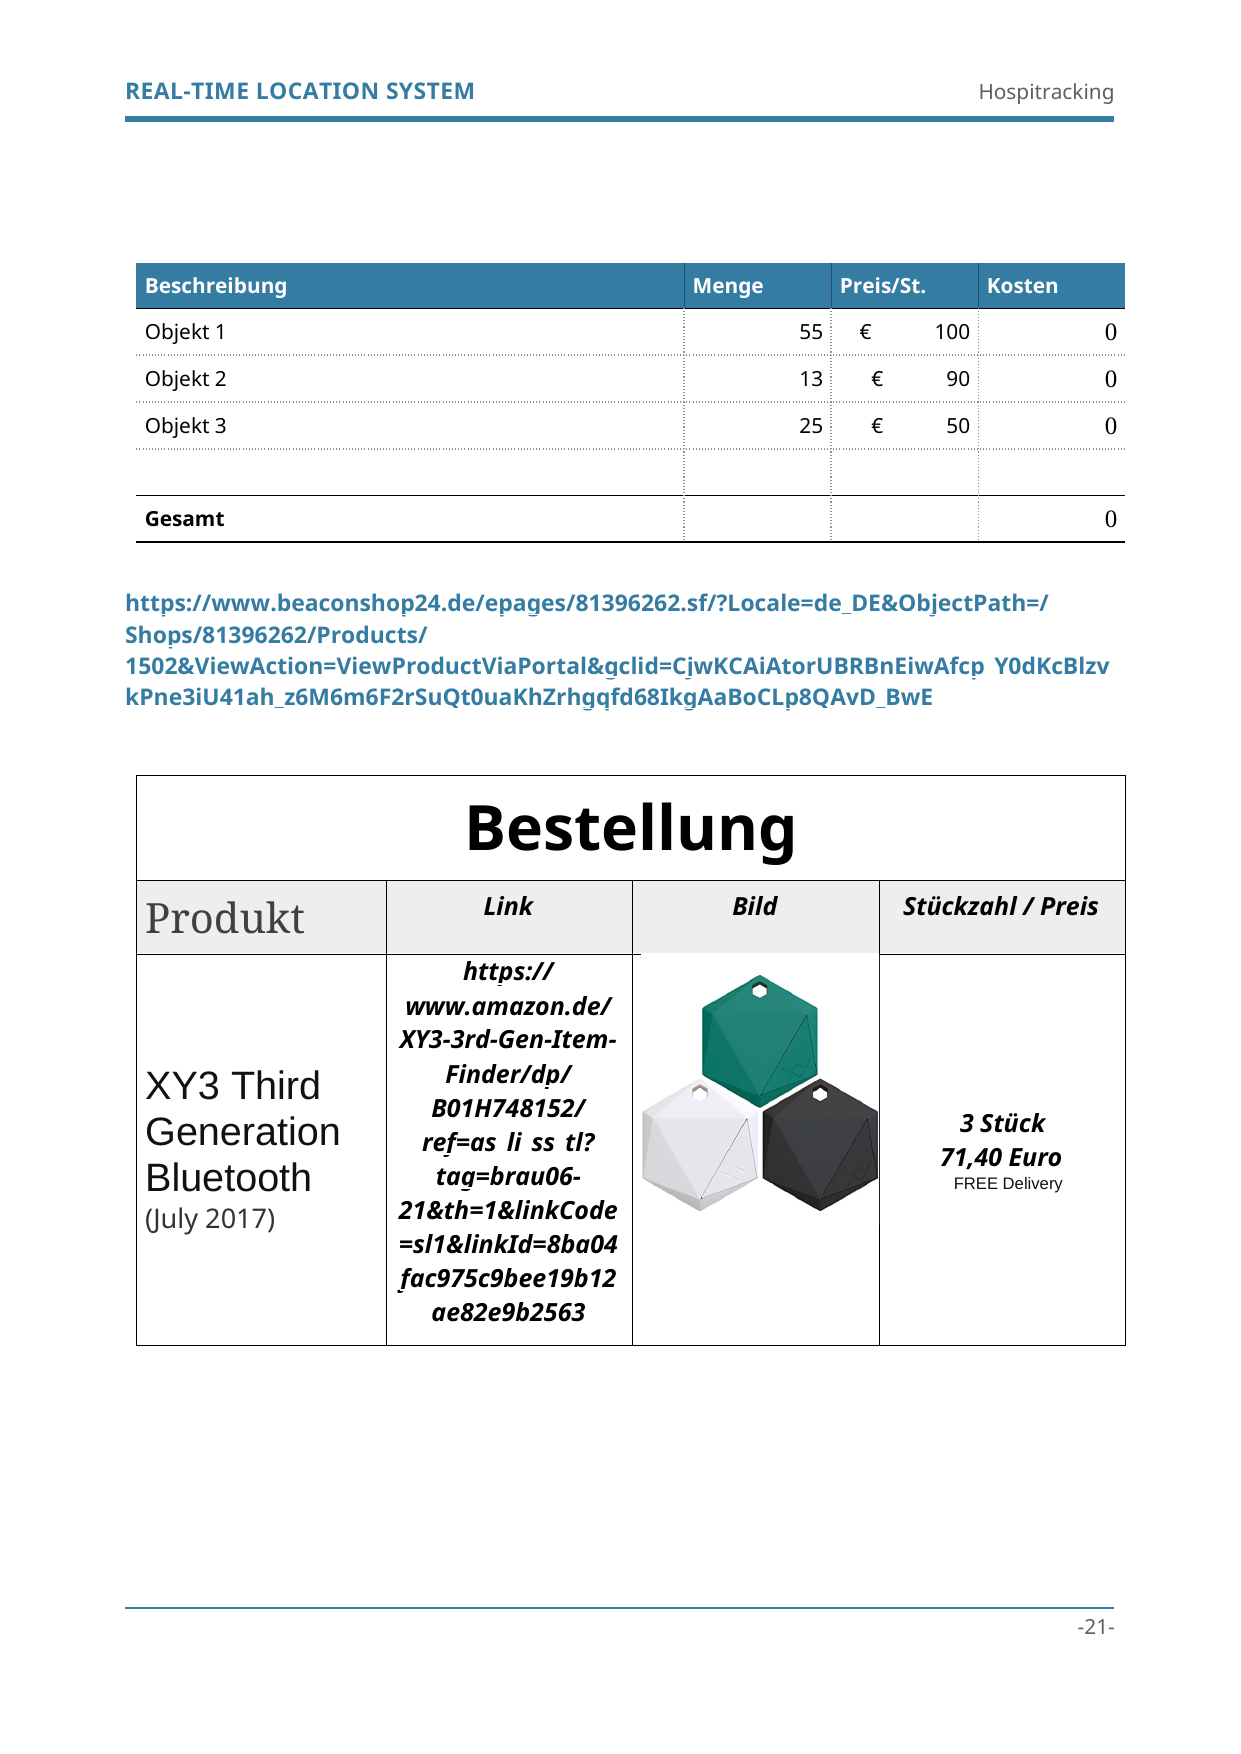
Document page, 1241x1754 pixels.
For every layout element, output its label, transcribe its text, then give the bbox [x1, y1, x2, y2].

table_cell Bild [633, 881, 879, 953]
table_cell €‎ 90 [831, 354, 978, 401]
table_header Menge [685, 263, 831, 308]
table_cell €‎ 100 [831, 309, 978, 354]
table_cell XY3 Third Generation Bluetooth (July 2017) [137, 955, 386, 1345]
table_cell €‎ 1.170 [978, 354, 1125, 401]
table_cell [136, 448, 684, 495]
table_cell [978, 448, 1125, 495]
table_cell Gesamt [136, 496, 684, 541]
table_cell [831, 448, 978, 495]
table_header Preis/St. [832, 263, 978, 308]
table_cell €‎ 7.920 [978, 496, 1125, 541]
table_cell 25 [684, 401, 831, 448]
table_cell [684, 496, 831, 541]
table_cell €‎ 50 [831, 401, 978, 448]
table_cell Link [387, 881, 632, 953]
table_cell €‎ 5.500 [978, 309, 1125, 354]
table_cell 13 [684, 354, 831, 401]
table_cell Produkt [137, 881, 386, 953]
table_cell 3 Stück 71,40 Euro FREE Delivery [880, 955, 1125, 1345]
table_cell [633, 955, 879, 1345]
table_cell 55 [684, 309, 831, 354]
table_cell [684, 448, 831, 495]
table_header Kosten [979, 263, 1125, 308]
table_cell Stückzahl / Preis [880, 881, 1125, 953]
table_cell [831, 496, 978, 541]
table_cell https://www.amazon.de/XY3-3rd-Gen-Item-Finder/dp/B01H748152/ref=as_li_ss_tl?tag=brau06-21&th=1&linkCode=sl1&linkId=8ba04fac975c9bee19b12ae82e9b2563 [387, 955, 632, 1345]
table_cell Objekt 2 [136, 354, 684, 401]
picture [641, 954, 880, 1225]
text https://www.beaconshop24.de/epages/81396262.sf/?Locale=de_DE&ObjectPath=/Shops/81396262/Products/1502&ViewAction=ViewProductViaPortal&gclid=CjwKCAiAtorUBRBnEiwAfcp_Y0dKcBlzvkPne3iU41ah_z6M6m6F2rSuQt0uaKhZrhgqfd68IkgAaBoCLp8QAvD_BwE [125, 587, 1115, 712]
table_header Beschreibung [136, 263, 684, 308]
table_header Bestellung [137, 776, 1125, 879]
table_cell Objekt 1 [136, 309, 684, 354]
table_cell €‎ 1.250 [978, 401, 1125, 448]
table_cell Objekt 3 [136, 401, 684, 448]
